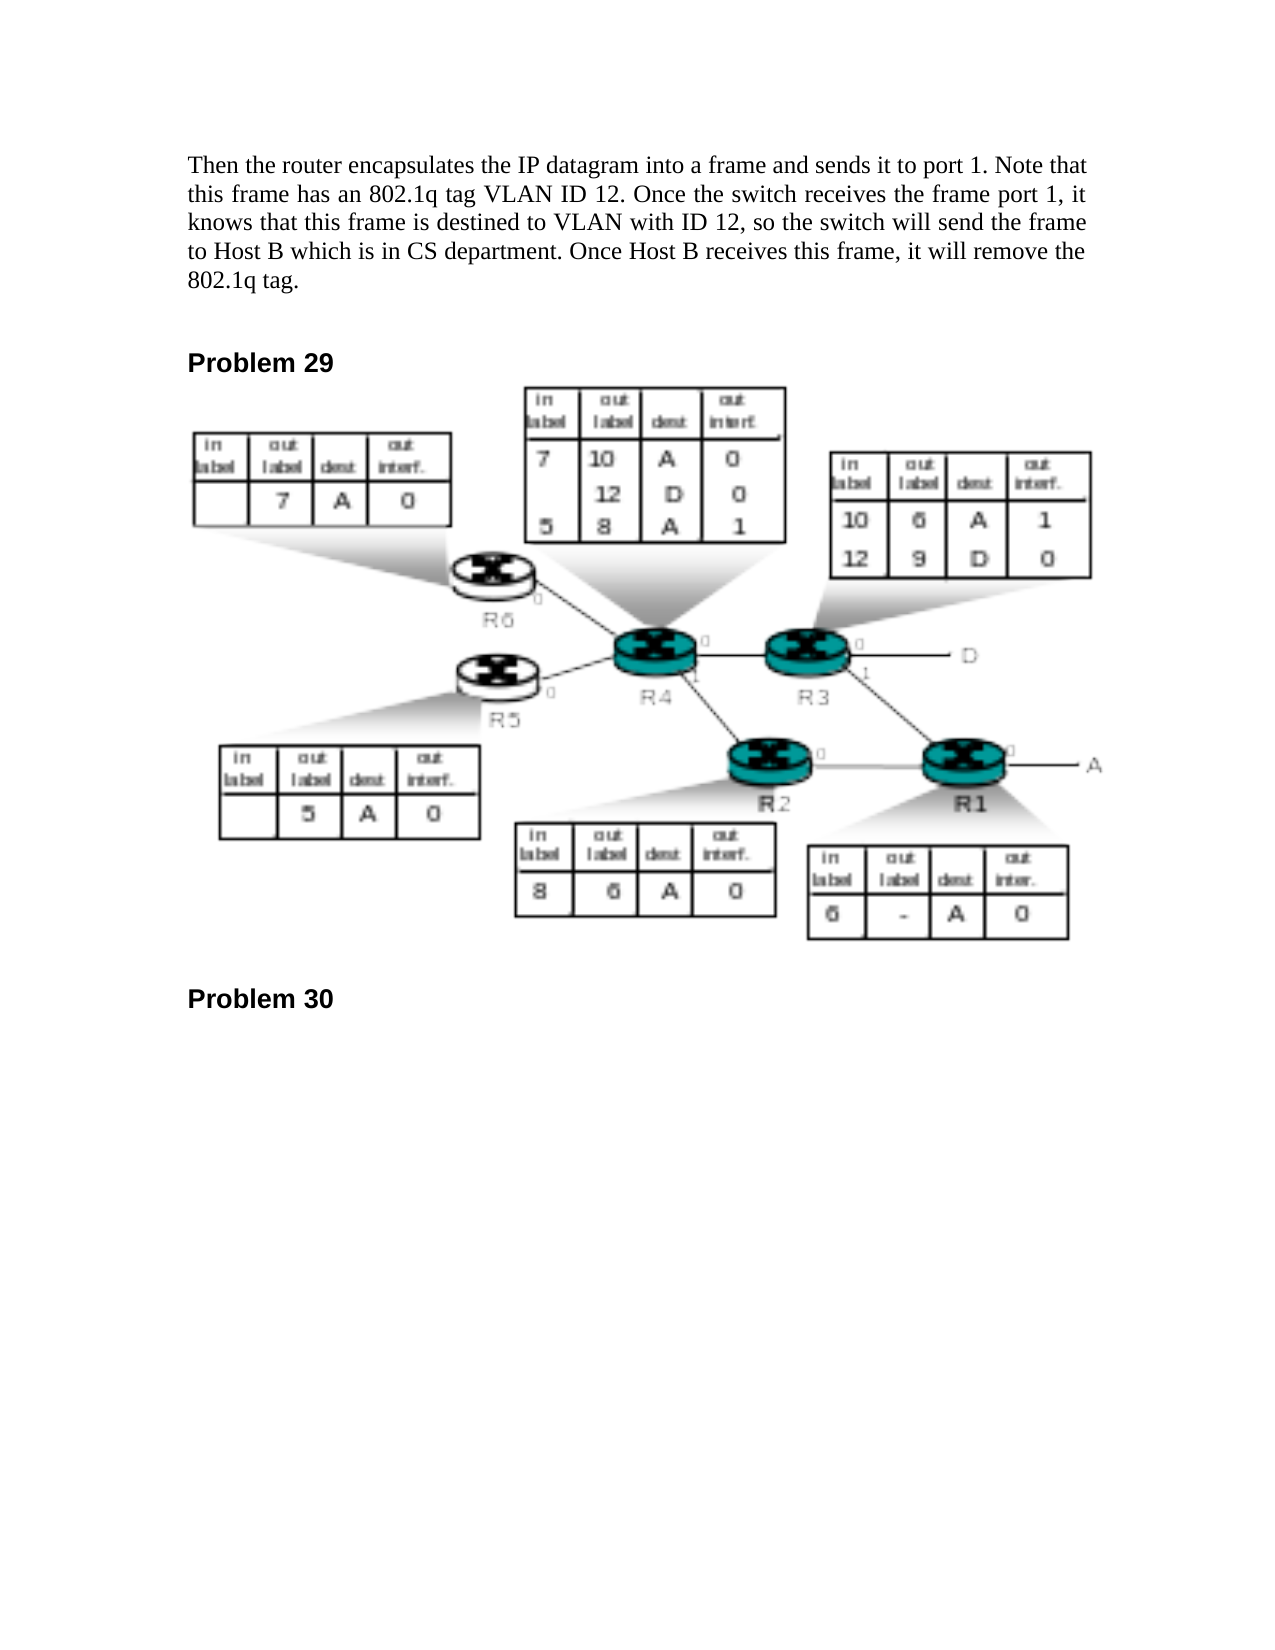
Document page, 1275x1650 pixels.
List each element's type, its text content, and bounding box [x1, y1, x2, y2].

text Problem 30 [187, 385, 642, 633]
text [187, 150, 1087, 294]
text Problem 30 [187, 528, 1087, 1015]
text Problem 29 [187, 347, 1087, 379]
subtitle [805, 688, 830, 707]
text Problem 30 [672, 385, 1087, 652]
